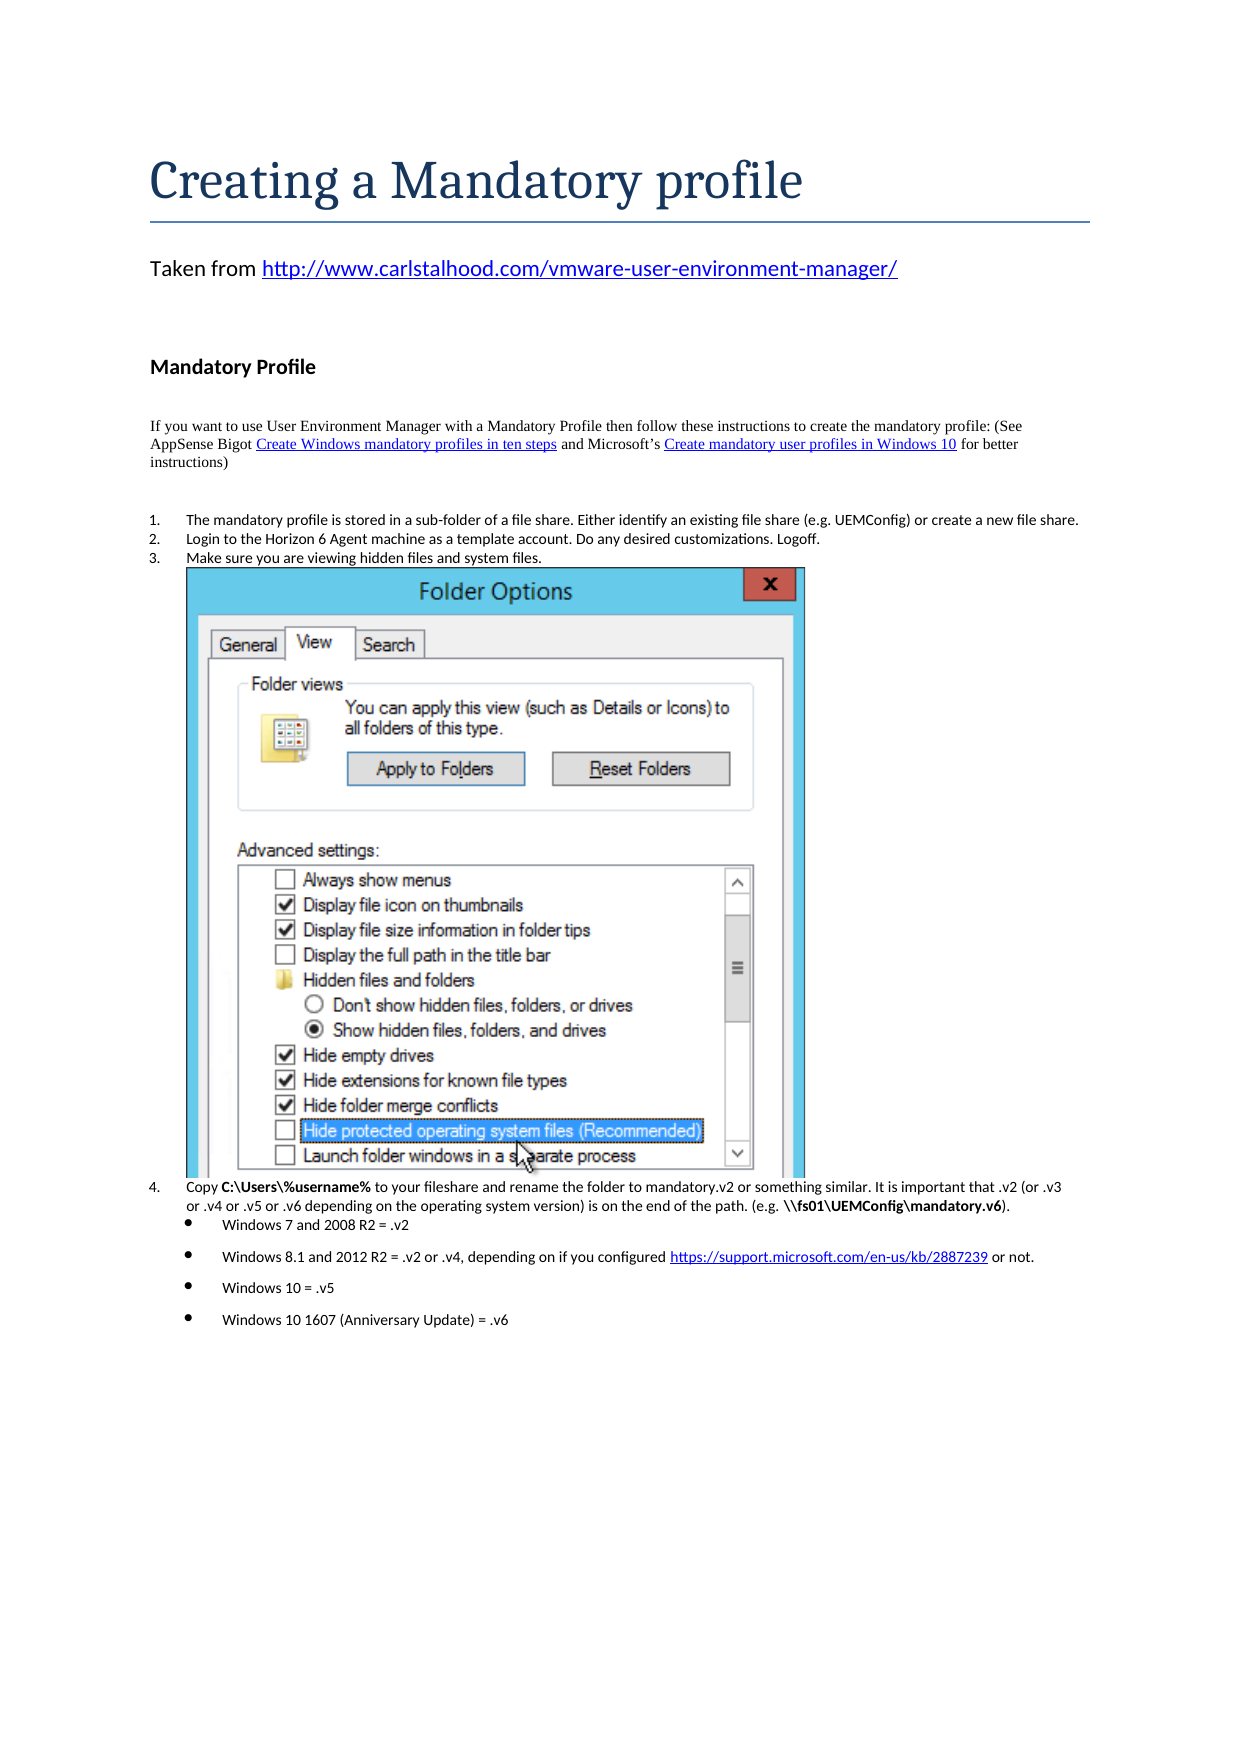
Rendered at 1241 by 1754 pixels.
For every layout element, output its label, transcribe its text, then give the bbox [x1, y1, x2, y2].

list Windows 10 1607 (Anniversary Update) = .v6 [184, 1310, 1090, 1330]
list Windows 8.1 and 2012 R2 = .v2 or .v4, depending on if you configured https://support.microsoft.com/en-us/kb/2887239 or not. [184, 1247, 1090, 1267]
text Taken from http://www.carlstalhood.com/vmware-user-environment-manager/ [150, 254, 1090, 282]
title Creating a Mandatory profile [150, 150, 1090, 221]
list Login to the Horizon 6 Agent machine as a template account. Do any desired customizations. Logoff. [148, 529, 1090, 549]
list Copy C:\Users\%username% to your fileshare and rename the folder to mandatory.v2 or something similar. It is important that .v2 (or .v3 or .v4 or .v5 or .v6 depending on the operating system version) is on the end of the path. (e.g. \\fs01\UEMConfig\mandatory.v6). [148, 1177, 1090, 1215]
text If you want to use User Environment Manager with a Mandatory Profile then follow these instructions to create the mandatory profile: (See AppSense Bigot Create Windows mandatory profiles in ten steps and Microsoft’s Create mandatory user profiles in Windows 10 for better instructions) [150, 417, 1090, 471]
text Mandatory Profile [150, 353, 1090, 379]
list Windows 7 and 2008 R2 = .v2 [184, 1215, 1090, 1235]
list The mandatory profile is stored in a sub-folder of a file share. Either identify an existing file share (e.g. UEMConfig) or create a new file share. [148, 511, 1090, 529]
picture [186, 567, 806, 1178]
list Windows 10 = .v5 [184, 1279, 1090, 1298]
